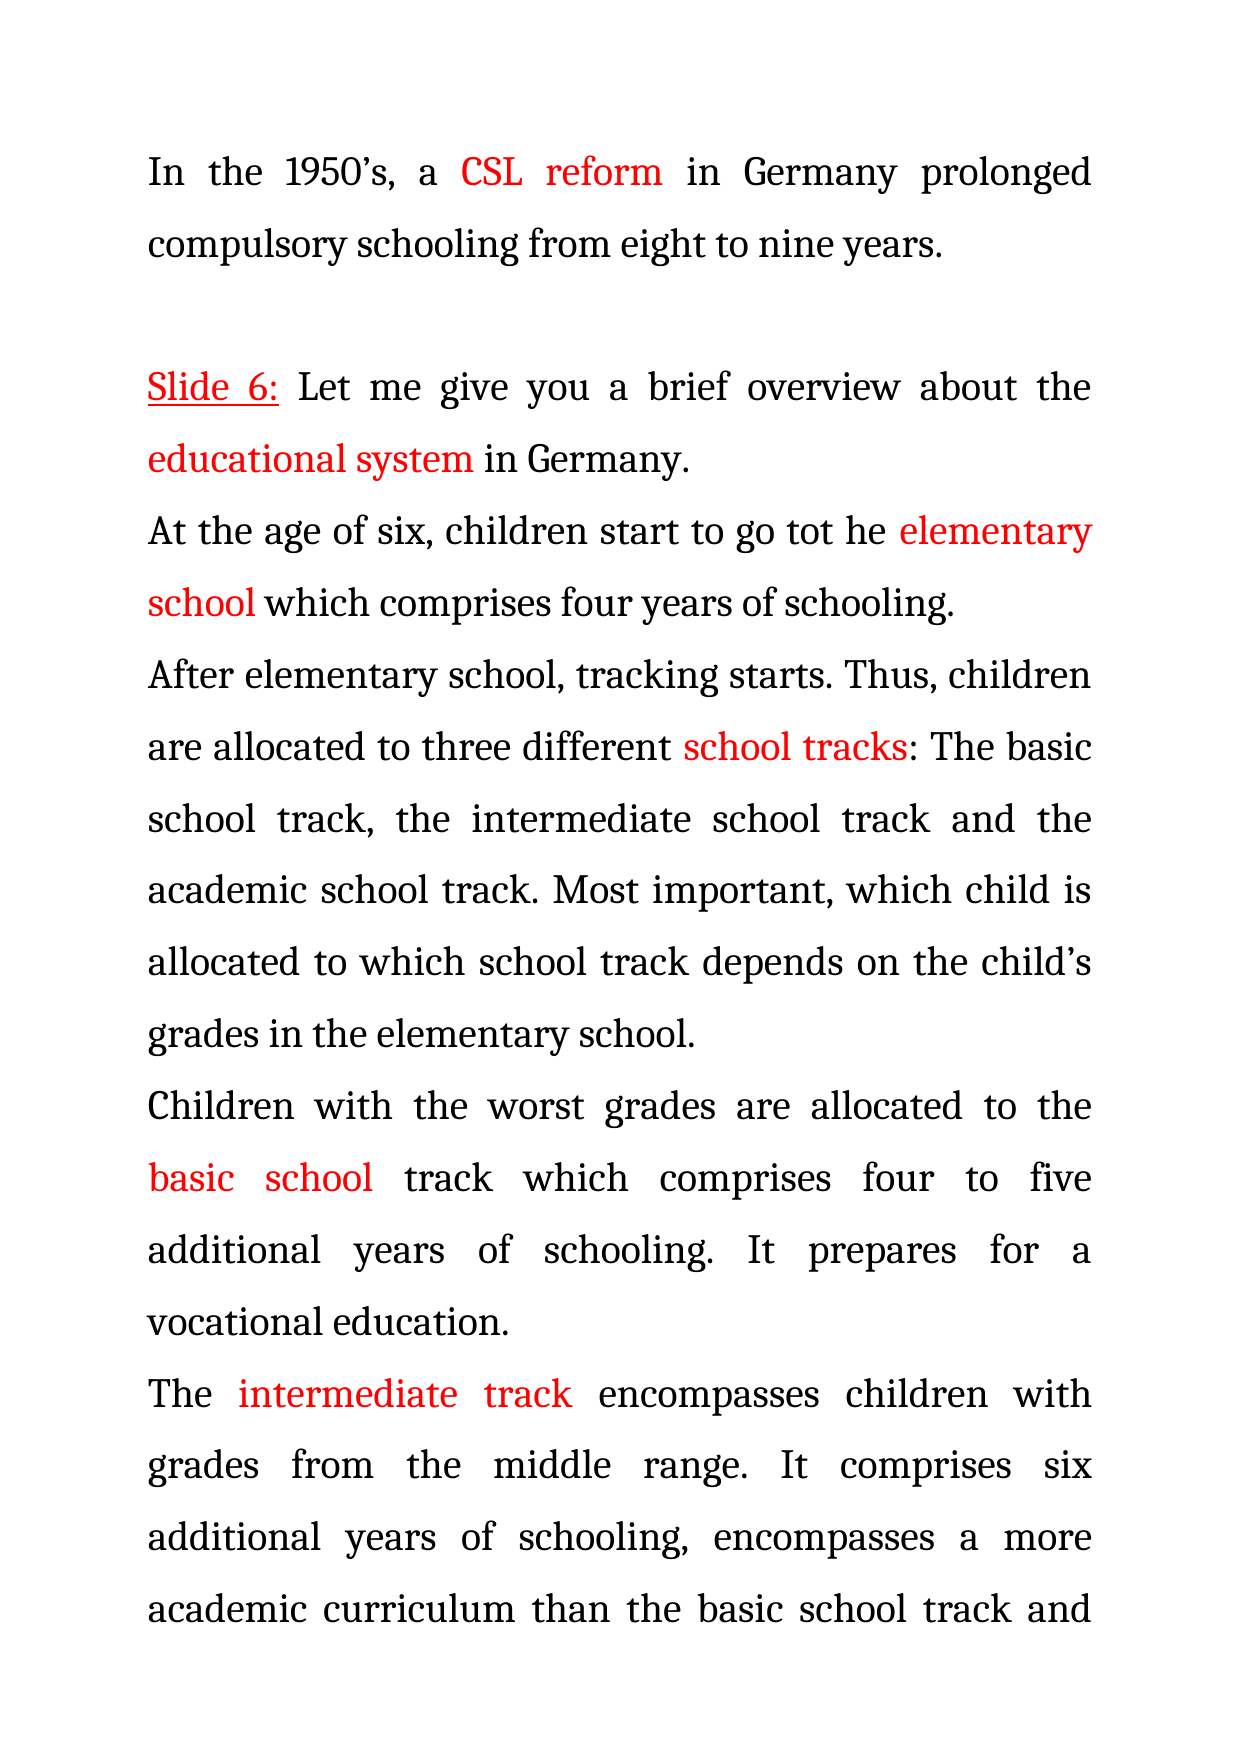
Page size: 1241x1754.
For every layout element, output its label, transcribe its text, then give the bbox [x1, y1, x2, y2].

text In the 1950’s, a CSL reform in Germany prolonged compulsory schooling from eight to nine years. [148, 148, 1093, 267]
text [148, 1369, 1093, 1633]
text After elementary school, tracking starts. Thus, children are allocated to three different school tracks: The basic school track, the intermediate school track and the academic school track. Most important, which child is allocated to which school track depends on the child’s grades in the elementary school. [148, 651, 1093, 1058]
text Children with the worst grades are allocated to the basic school track which comprises four to five additional years of schooling. It prepares for a vocational education. [148, 1082, 1093, 1346]
text At the age of six, children start to go tot he elementary school which comprises four years of schooling. [148, 507, 1093, 627]
text Slide 6: Let me give you a brief overview about the educational system in Germany. [148, 363, 1093, 483]
